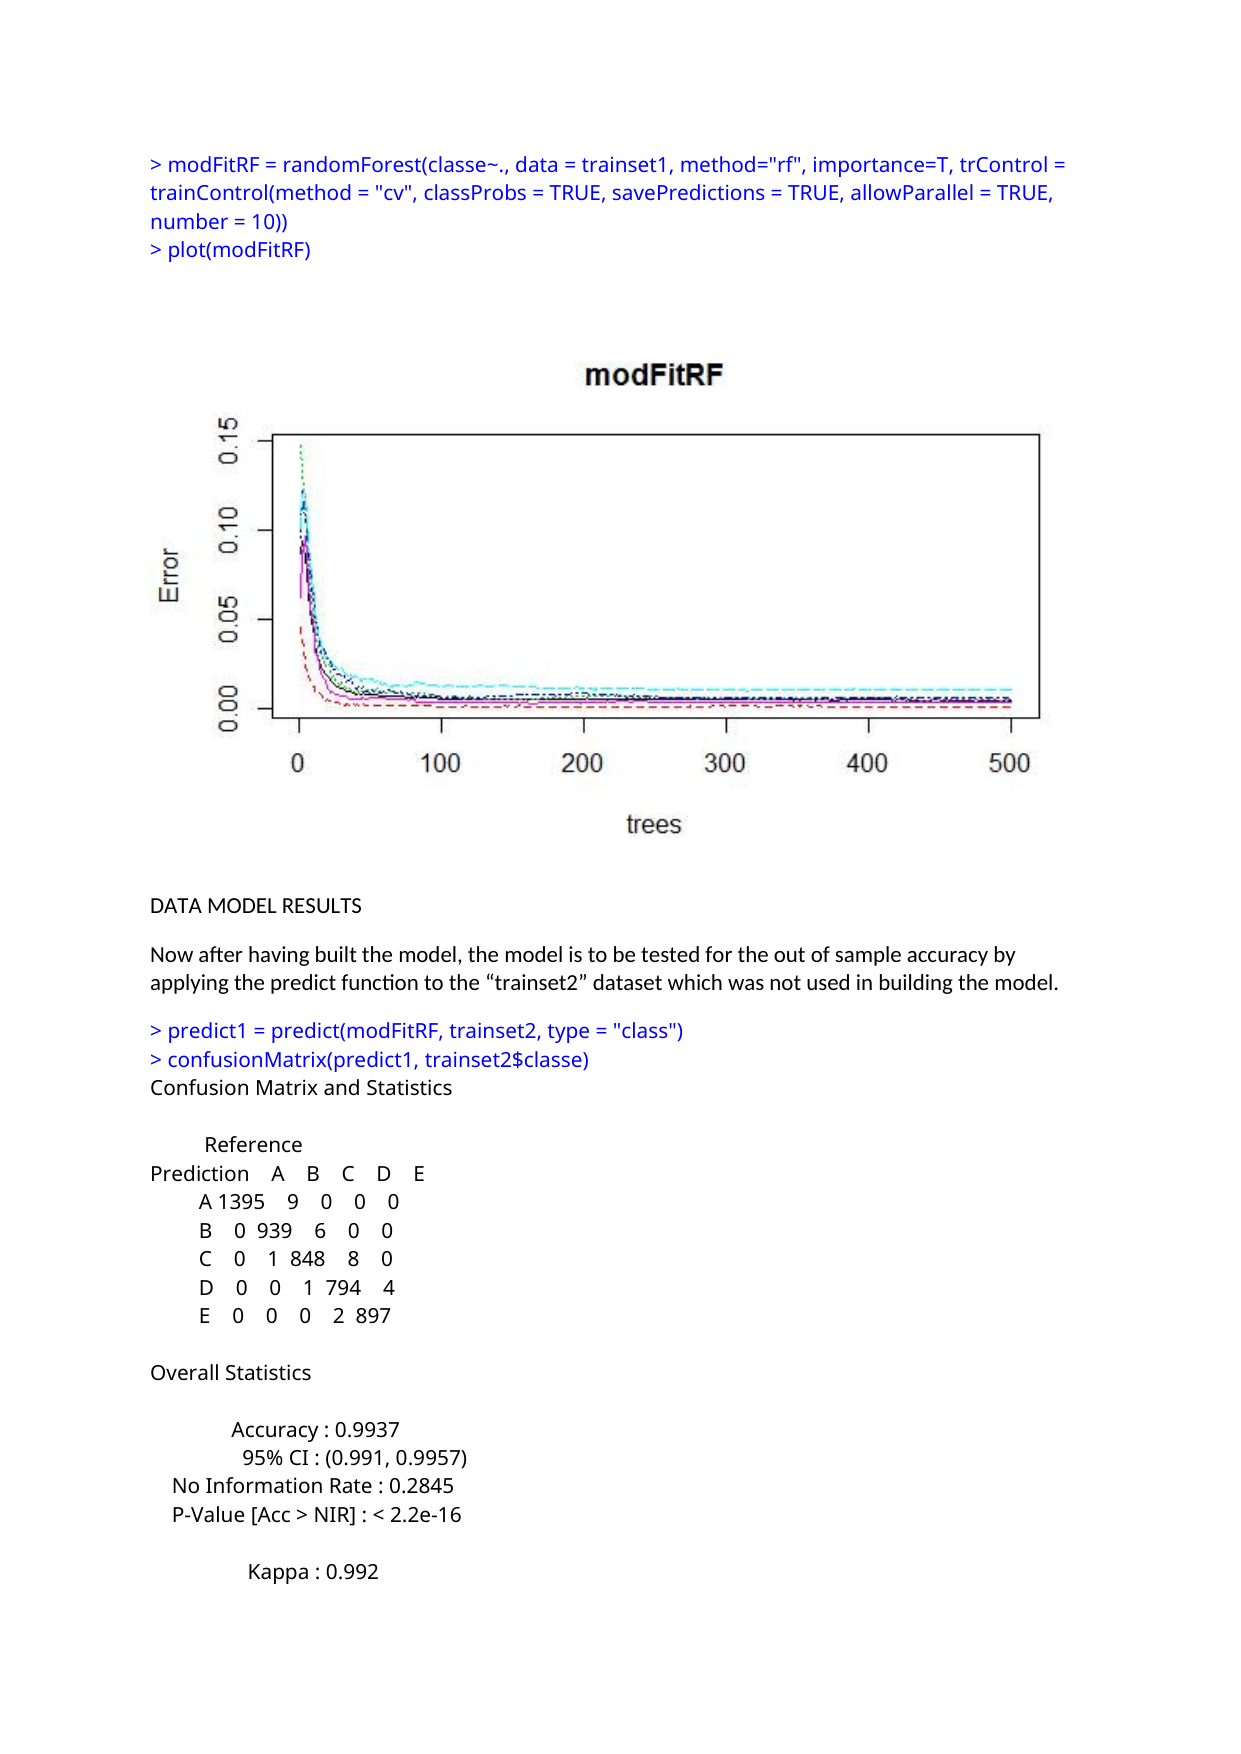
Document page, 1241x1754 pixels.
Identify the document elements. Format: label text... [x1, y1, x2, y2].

text DATA MODEL RESULTS [150, 891, 1090, 919]
text No Information Rate : 0.2845 [150, 1472, 1090, 1500]
text B 0 939 6 0 0 [150, 1216, 1090, 1244]
text D 0 0 1 794 4 [150, 1273, 1090, 1301]
text Prediction A B C D E [150, 1159, 1090, 1187]
text P-Value [Acc > NIR] : < 2.2e-16 [150, 1500, 1090, 1528]
text > predict1 = predict(modFitRF, trainset2, type = "class") [150, 1017, 1090, 1045]
text > modFitRF = randomForest(classe~., data = trainset1, method="rf", importance=T, trControl = trainControl(method = "cv", classProbs = TRUE, savePredictions = TRUE, allowParallel = TRUE, number = 10)) [150, 150, 1090, 235]
text 95% CI : (0.991, 0.9957) [150, 1443, 1090, 1472]
text E 0 0 0 2 897 [150, 1301, 1090, 1329]
text A 1395 9 0 0 0 [150, 1187, 1090, 1216]
text Kappa : 0.992 [150, 1557, 1090, 1585]
text Confusion Matrix and Statistics [150, 1073, 1090, 1102]
text Reference [150, 1130, 1090, 1159]
text Overall Statistics [150, 1358, 1090, 1386]
text > confusionMatrix(predict1, trainset2$classe) [150, 1045, 1090, 1073]
picture [150, 312, 1103, 871]
text Now after having built the model, the model is to be tested for the out of sample accuracy by applying the predict function to the “trainset2” dataset which was not used in building the model. [150, 940, 1090, 996]
text Accuracy : 0.9937 [150, 1415, 1090, 1443]
text > plot(modFitRF) [150, 235, 1090, 264]
text C 0 1 848 8 0 [150, 1244, 1090, 1273]
